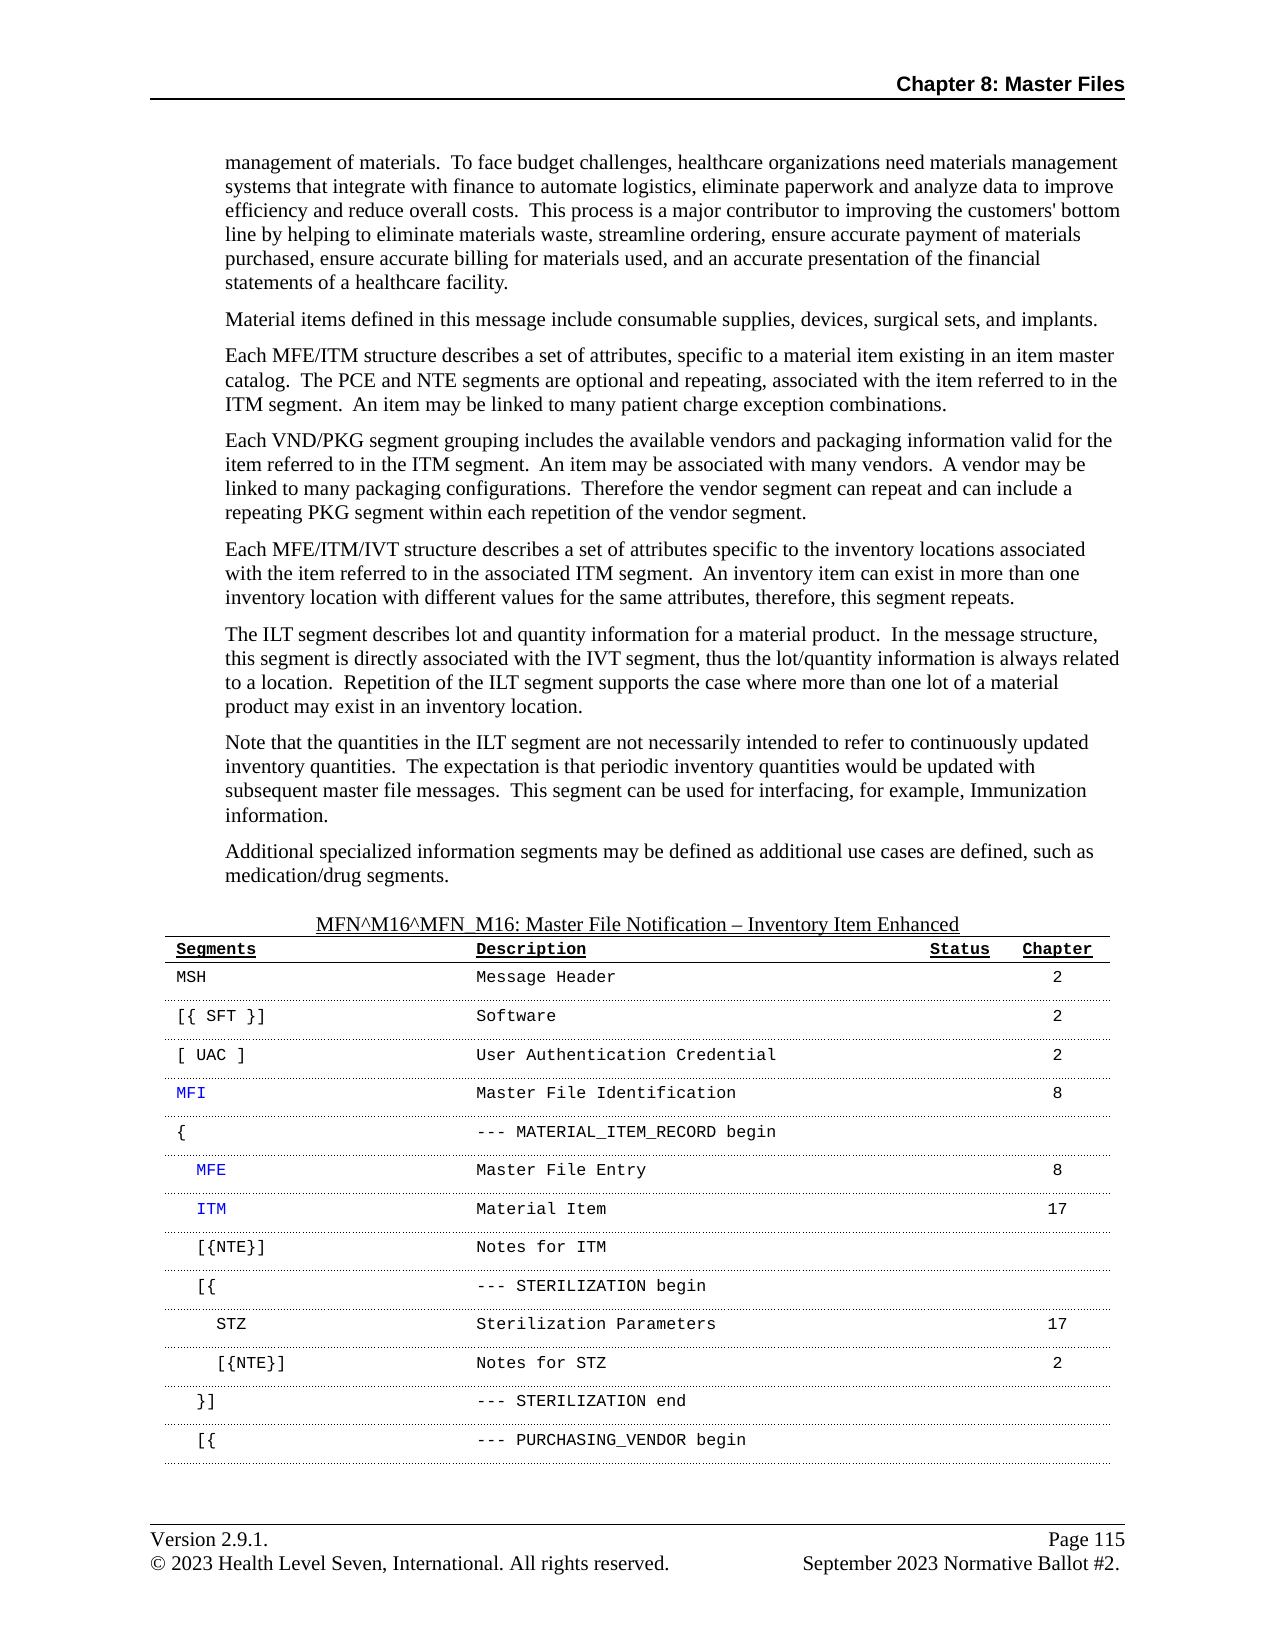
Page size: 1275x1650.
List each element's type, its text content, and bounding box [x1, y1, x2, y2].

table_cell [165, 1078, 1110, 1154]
text The ILT segment describes lot and quantity information for a material product. In the message structure, this segment is directly associated with the IVT segment, thus the lot/quantity information is always related to a location. Repetition of the ILT segment supports the case where more than one lot of a material product may exist in an inventory location. [225, 622, 1125, 718]
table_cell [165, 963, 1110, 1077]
text Each VND/PKG segment grouping includes the available vendors and packaging information valid for the item referred to in the ITM segment. An item may be associated with many vendors. A vendor may be linked to many packaging configurations. Therefore the vendor segment can repeat and can include a repeating PKG segment within each repetition of the vendor segment. [225, 428, 1125, 524]
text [225, 150, 1125, 294]
text Each MFE/ITM structure describes a set of attributes, specific to a material item existing in an item master catalog. The PCE and NTE segments are optional and repeating, associated with the item referred to in the ITM segment. An item may be linked to many patient charge exception combinations. [225, 343, 1125, 416]
text Note that the quantities in the ILT segment are not necessarily intended to refer to continuously updated inventory quantities. The expectation is that periodic inventory quantities would be updated with subsequent master file messages. This segment can be used for interfacing, for example, Immunization information. [225, 730, 1125, 827]
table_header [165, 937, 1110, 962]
text Each MFE/ITM/IVT structure describes a set of attributes specific to the inventory locations associated with the item referred to in the associated ITM segment. An inventory item can exist in more than one inventory location with different values for the same attributes, therefore, this segment repeats. [225, 537, 1125, 609]
text MFN^M16^MFN_M16: Master File Notification – Inventory Item Enhanced [150, 912, 1125, 936]
text Material items defined in this message include consumable supplies, devices, surgical sets, and implants. [225, 307, 1125, 331]
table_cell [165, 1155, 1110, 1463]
text Additional specialized information segments may be defined as additional use cases are defined, such as medication/drug segments. [225, 839, 1125, 887]
